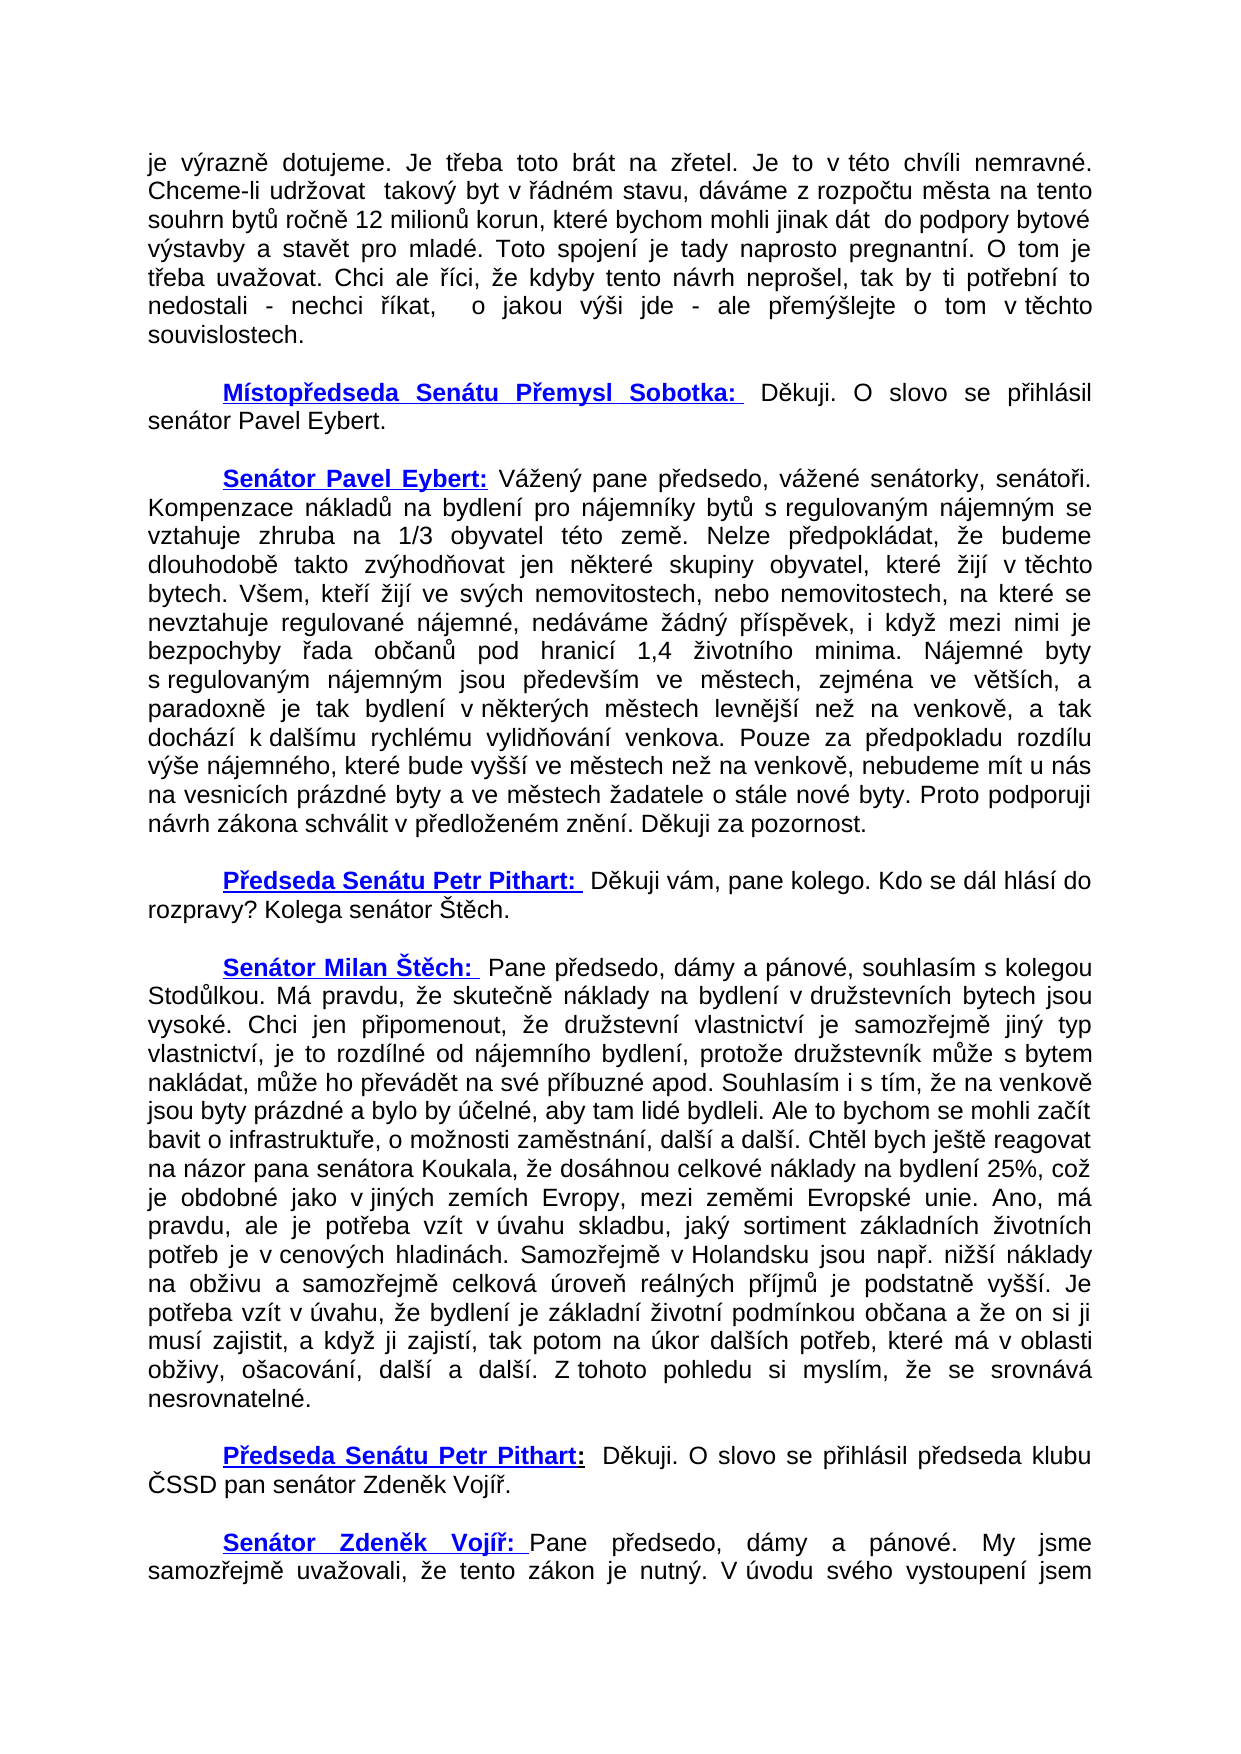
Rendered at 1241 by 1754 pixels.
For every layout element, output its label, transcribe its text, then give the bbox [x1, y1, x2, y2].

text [148, 148, 1093, 349]
text Místopředseda Senátu Přemysl Sobotka: Děkuji. O slovo se přihlásil senátor Pavel Eybert. [148, 378, 1093, 435]
text Senátor Pavel Eybert: Vážený pane předsedo, vážené senátorky, senátoři. Kompenzace nákladů na bydlení pro nájemníky bytů s regulovaným nájemným se vztahuje zhruba na 1/3 obyvatel této země. Nelze předpokládat, že budeme dlouhodobě takto zvýhodňovat jen některé skupiny obyvatel, které žijí v těchto bytech. Všem, kteří žijí ve svých nemovitostech, nebo nemovitostech, na které se nevztahuje regulované nájemné, nedáváme žádný příspěvek, i když mezi nimi je bezpochyby řada občanů pod hranicí 1,4 životního minima. Nájemné byty s regulovaným nájemným jsou především ve městech, zejména ve větších, a paradoxně je tak bydlení v některých městech levnější než na venkově, a tak dochází k dalšímu rychlému vylidňování venkova. Pouze za předpokladu rozdílu výše nájemného, které bude vyšší ve městech než na venkově, nebudeme mít u nás na vesnicích prázdné byty a ve městech žadatele o stále nové byty. Proto podporuji návrh zákona schválit v předloženém znění. Děkuji za pozornost. [148, 464, 1093, 838]
text Senátor Milan Štěch: Pane předsedo, dámy a pánové, souhlasím s kolegou Stodůlkou. Má pravdu, že skutečně náklady na bydlení v družstevních bytech jsou vysoké. Chci jen připomenout, že družstevní vlastnictví je samozřejmě jiný typ vlastnictví, je to rozdílné od nájemního bydlení, protože družstevník může s bytem nakládat, může ho převádět na své příbuzné apod. Souhlasím i s tím, že na venkově jsou byty prázdné a bylo by účelné, aby tam lidé bydleli. Ale to bychom se mohli začít bavit o infrastruktuře, o možnosti zaměstnání, další a další. Chtěl bych ještě reagovat na názor pana senátora Koukala, že dosáhnou celkové náklady na bydlení 25%, což je obdobné jako v jiných zemích Evropy, mezi zeměmi Evropské unie. Ano, má pravdu, ale je potřeba vzít v úvahu skladbu, jaký sortiment základních životních potřeb je v cenových hladinách. Samozřejmě v Holandsku jsou např. nižší náklady na obživu a samozřejmě celková úroveň reálných příjmů je podstatně vyšší. Je potřeba vzít v úvahu, že bydlení je základní životní podmínkou občana a že on si ji musí zajistit, a když ji zajistí, tak potom na úkor dalších potřeb, které má v oblasti obživy, ošacování, další a další. Z tohoto pohledu si myslím, že se srovnává nesrovnatelné. [148, 953, 1093, 1413]
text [148, 1528, 1093, 1585]
text Předseda Senátu Petr Pithart: Děkuji. O slovo se přihlásil předseda klubu ČSSD pan senátor Zdeněk Vojíř. [148, 1441, 1093, 1499]
text Předseda Senátu Petr Pithart: Děkuji vám, pane kolego. Kdo se dál hlásí do rozpravy? Kolega senátor Štěch. [148, 866, 1093, 924]
